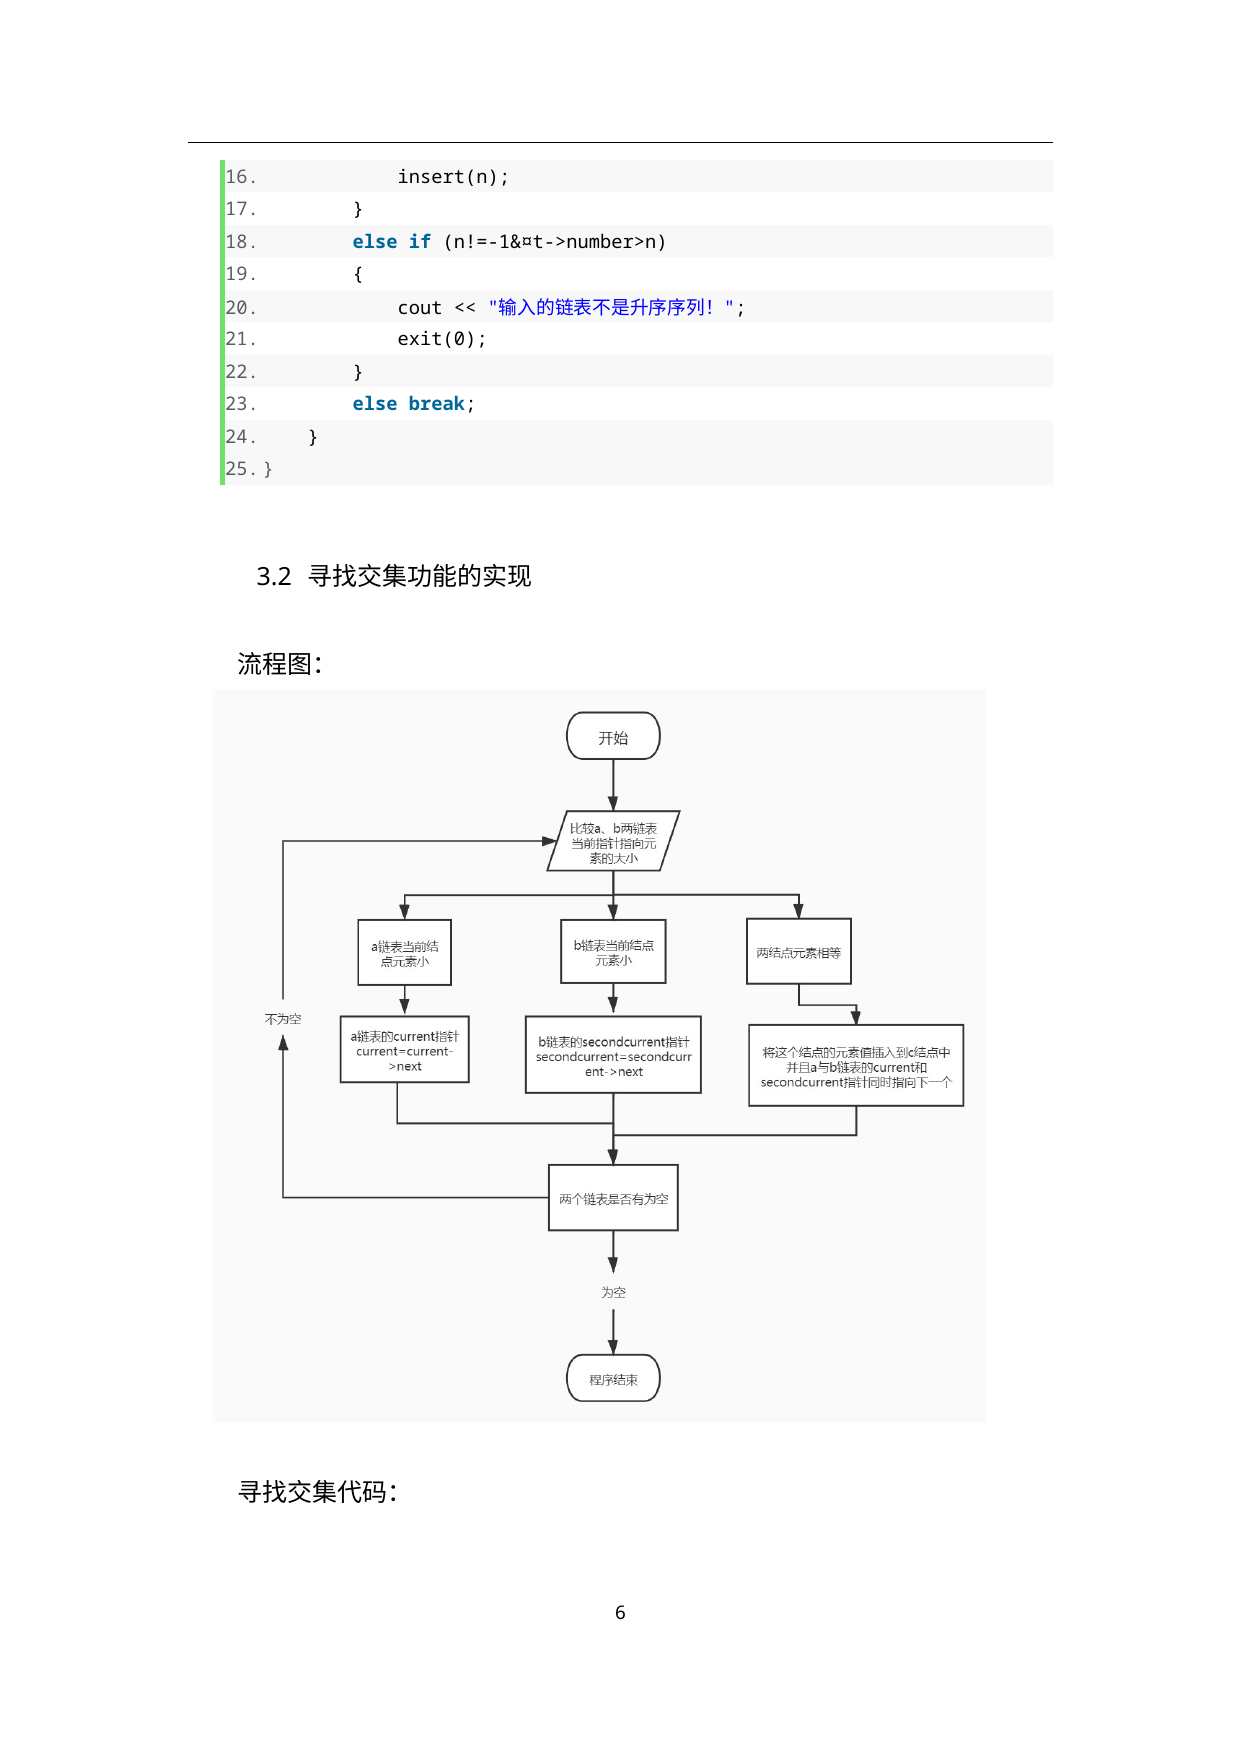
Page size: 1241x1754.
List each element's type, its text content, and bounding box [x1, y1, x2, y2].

list { [225, 257, 1053, 290]
text 流程图： [187, 644, 1053, 681]
list else if (n!=-1&¤t->number>n) [225, 225, 1053, 257]
list } [225, 192, 1053, 225]
text 寻找交集代码： [187, 1473, 1053, 1509]
list else break; [225, 387, 1053, 420]
picture [212, 689, 986, 1423]
list } [225, 420, 1053, 452]
list 寻找交集功能的实现 [256, 556, 1053, 593]
list } [225, 452, 1053, 485]
list } [225, 355, 1053, 387]
list exit(0); [225, 322, 1053, 355]
list cout << "输入的链表不是升序序列！"; [225, 290, 1053, 322]
list insert(n); [225, 160, 1053, 192]
